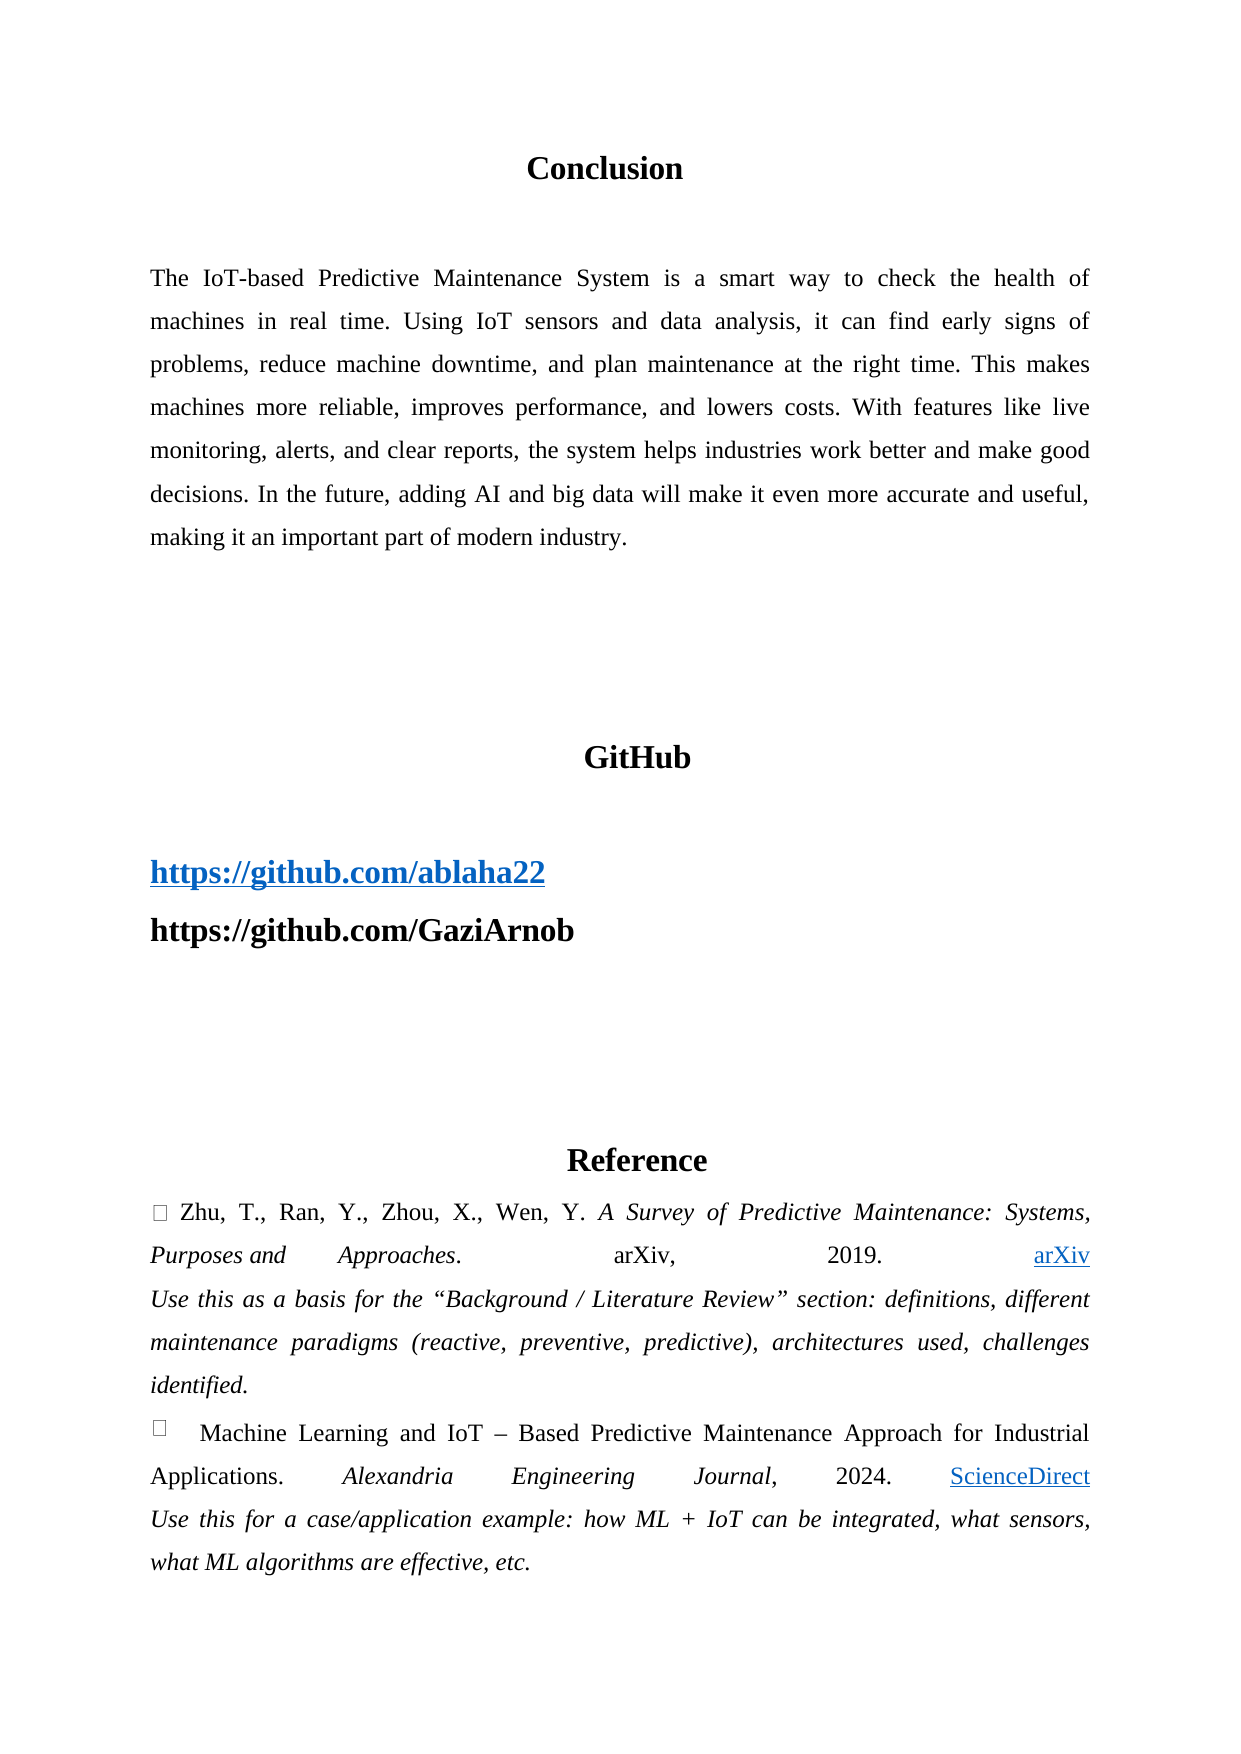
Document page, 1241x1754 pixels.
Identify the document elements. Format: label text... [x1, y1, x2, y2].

picture [150, 1413, 189, 1441]
text Conclusion [123, 148, 1086, 186]
text GitHub [583, 737, 1181, 776]
text Zhu, T., Ran, Y., Zhou, X., Wen, Y. A Survey of Predictive Maintenance: Systems, Purposes and Approaches. arXiv, 2019. arXiv Use this as a basis for the “Background / Literature Review” section: definitions, different maintenance paradigms (reactive, preventive, predictive), architectures used, challenges identified. [150, 1197, 1091, 1399]
text The IoT-based Predictive Maintenance System is a smart way to check the health of machines in real time. Using IoT sensors and data analysis, it can find early signs of problems, reduce machine downtime, and plan maintenance at the right time. This makes machines more reliable, improves performance, and lowers costs. With features like live monitoring, alerts, and clear reports, the system helps industries work better and make good decisions. In the future, adding AI and big data will make it even more accurate and useful, making it an important part of modern industry. [150, 263, 1091, 551]
text Reference [567, 1140, 1181, 1178]
text https://github.com/ablaha22 https://github.com/GaziArnob [150, 852, 754, 948]
text Machine Learning and IoT – Based Predictive Maintenance Approach for Industrial Applications. Alexandria Engineering Journal, 2024. ScienceDirect Use this for a case/application example: how ML + IoT can be integrated, what sensors, what ML algorithms are effective, etc. [150, 1413, 1091, 1576]
